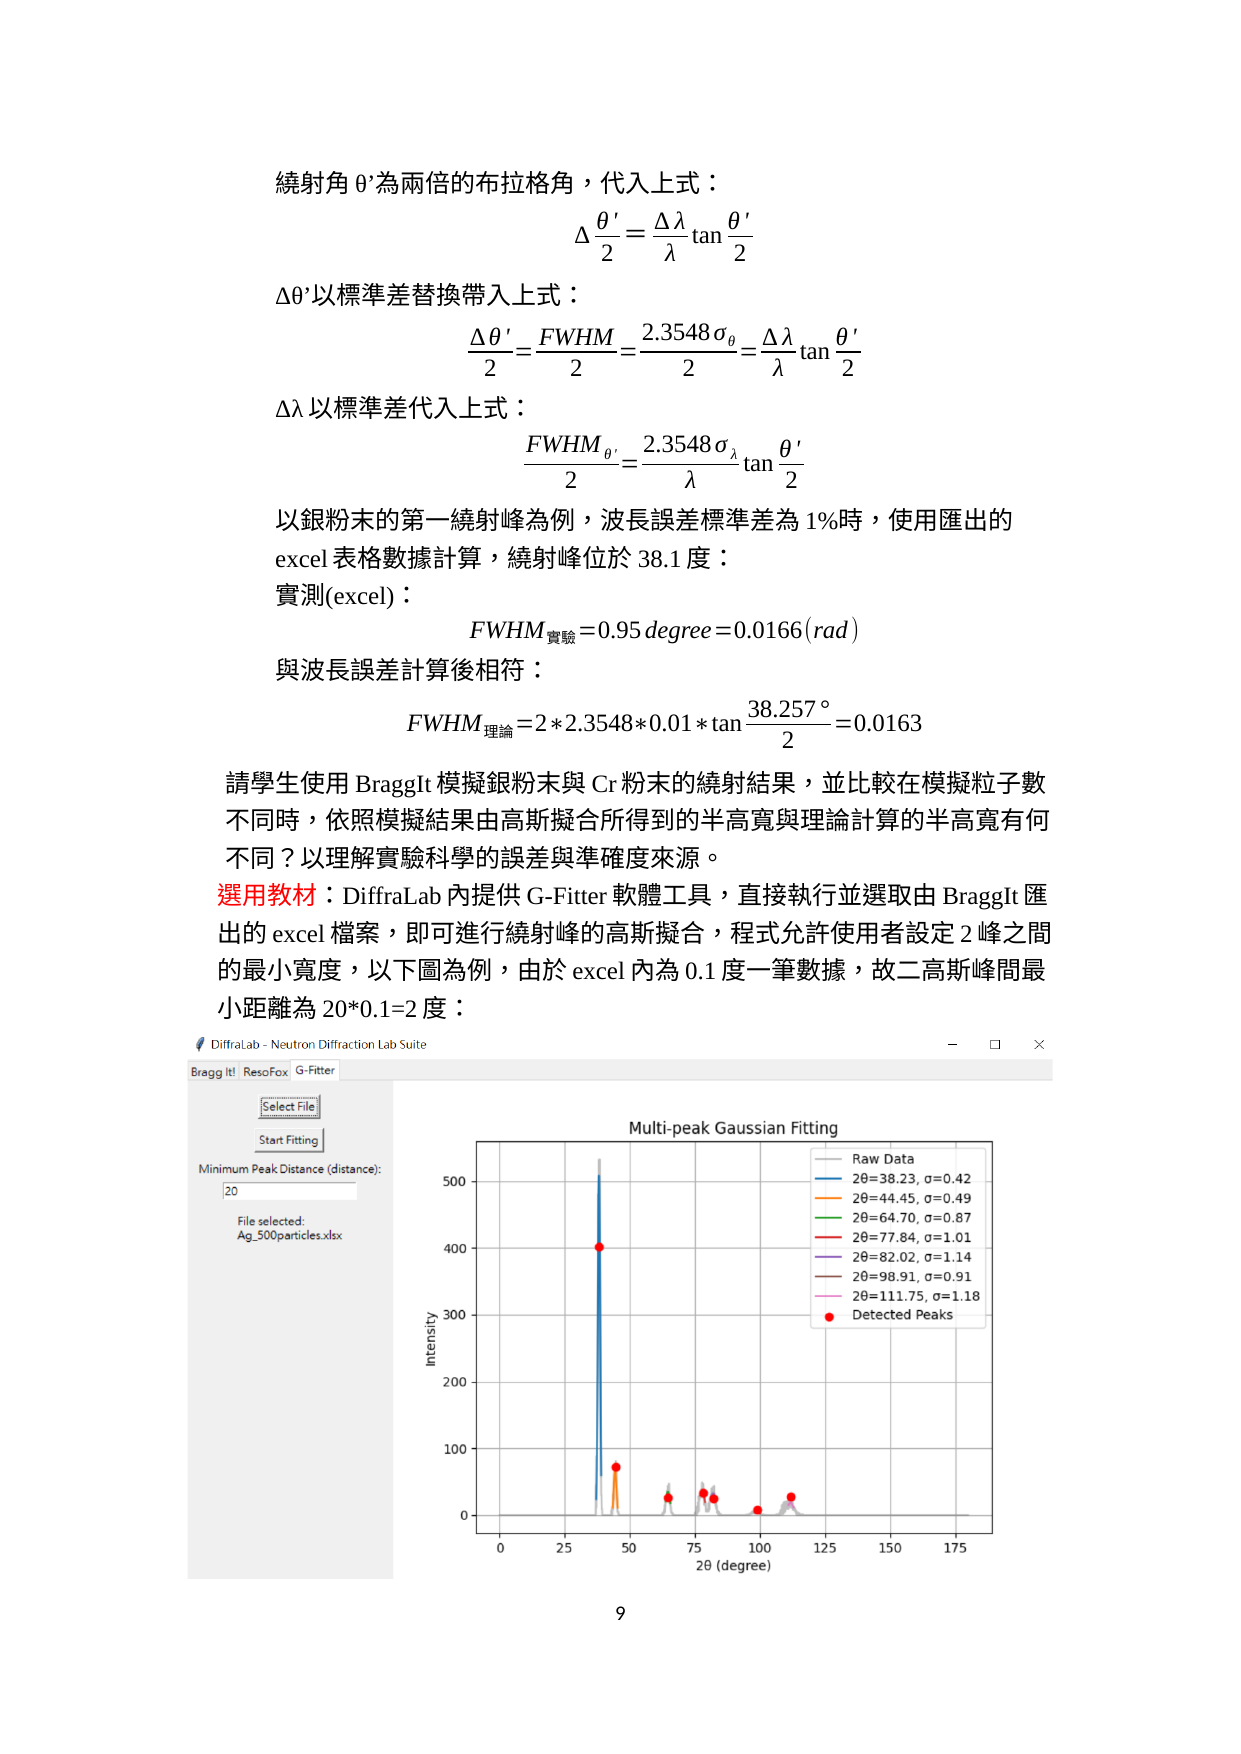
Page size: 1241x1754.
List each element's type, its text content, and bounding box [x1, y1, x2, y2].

list 繞射角θ’為兩倍的布拉格角，代入上式： [275, 162, 1053, 200]
picture [187, 1034, 1053, 1579]
list 與波長誤差計算後相符： [275, 650, 1053, 687]
text 選用教材：DiffraLab內提供G-Fitter軟體工具，直接執行並選取由BraggIt匯出的excel檔案，即可進行繞射峰的高斯擬合，程式允許使用者設定2峰之間的最小寬度，以下圖為例，由於excel內為0.1度一筆數據，故二高斯峰間最小距離為20*0.1=2度： [217, 875, 1053, 1025]
list 請學生使用BraggIt模擬銀粉末與Cr粉末的繞射結果，並比較在模擬粒子數不同時，依照模擬結果由高斯擬合所得到的半高寬與理論計算的半高寬有何不同？以理解實驗科學的誤差與準確度來源。 [225, 762, 1053, 875]
list Δθ’以標準差替換帶入上式： [275, 275, 1053, 312]
list 以銀粉末的第一繞射峰為例，波長誤差標準差為1%時，使用匯出的excel表格數據計算，繞射峰位於38.1度： [275, 500, 1053, 575]
list 實測(excel)： [275, 575, 1053, 612]
list Δλ以標準差代入上式： [275, 387, 1053, 425]
